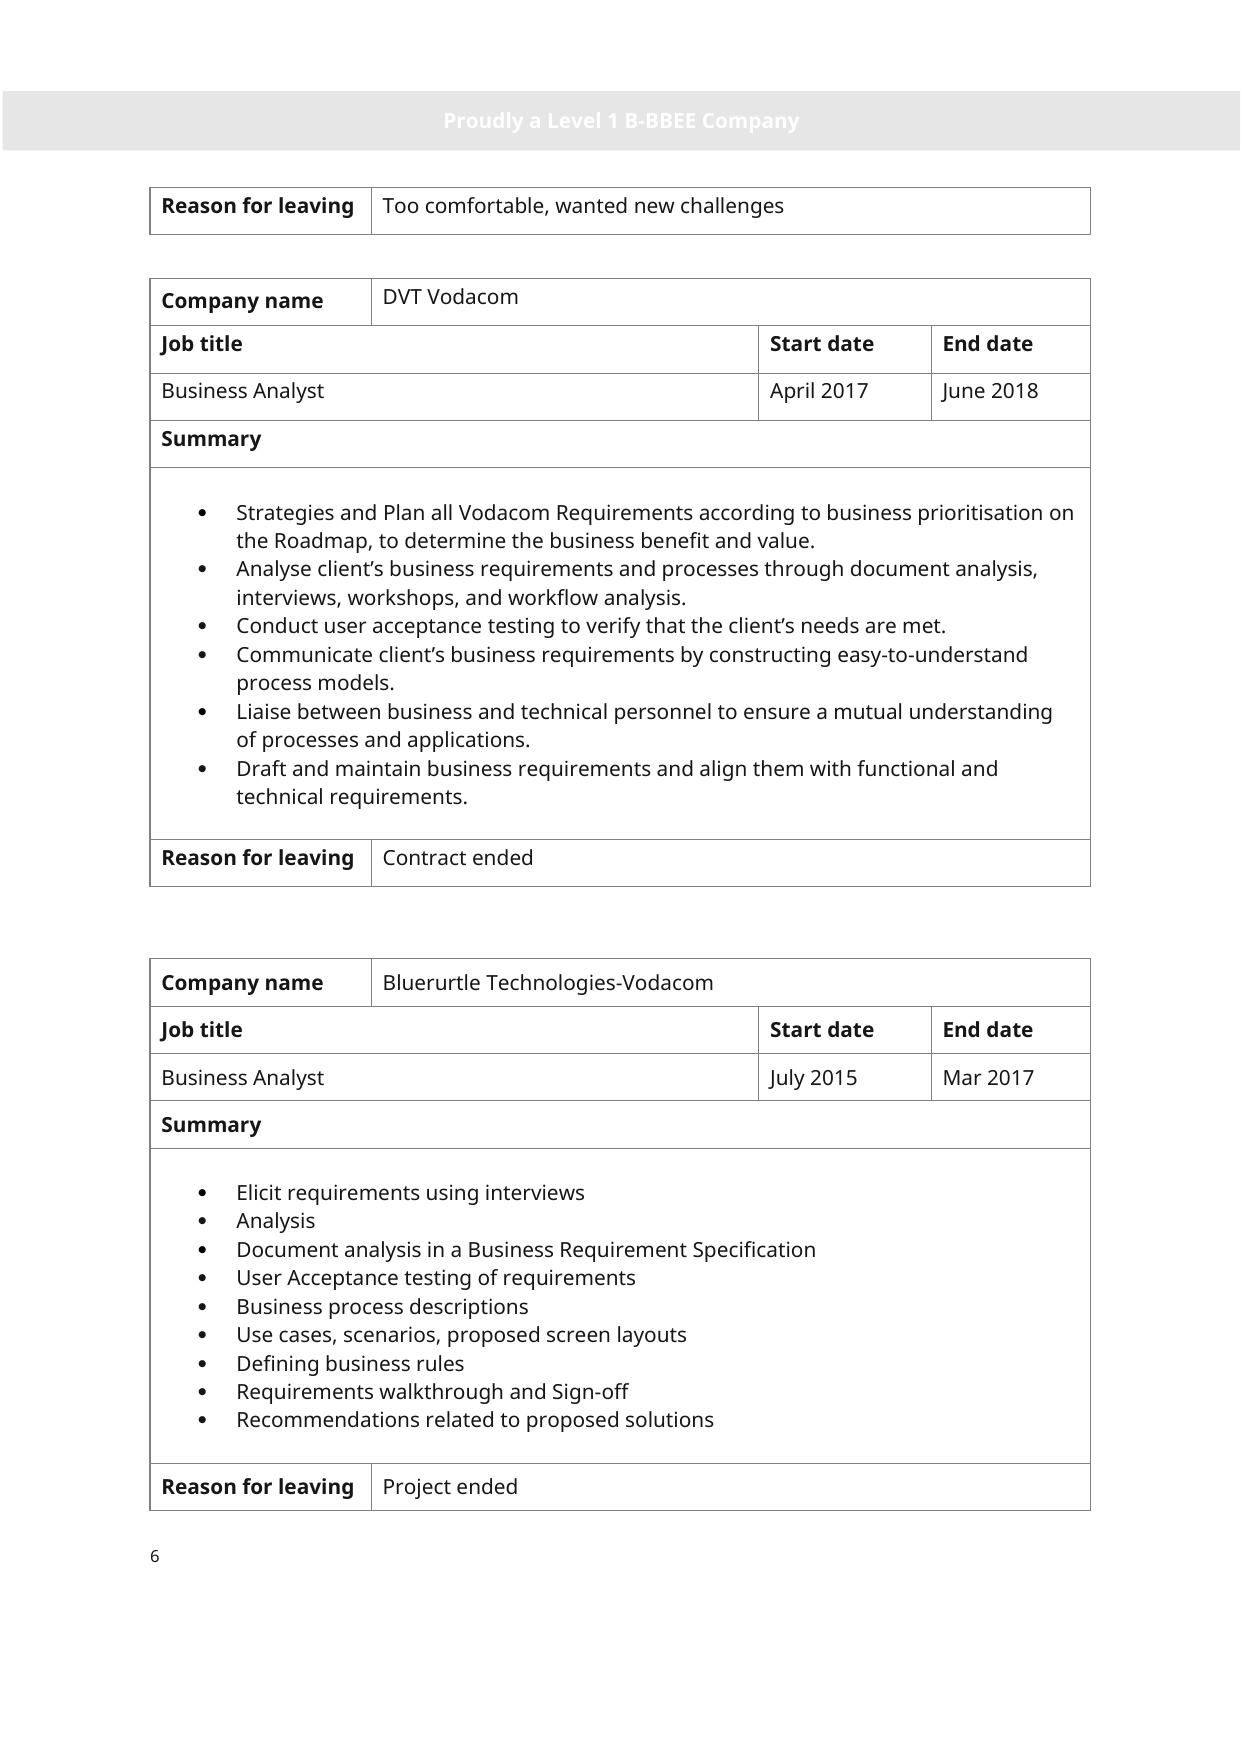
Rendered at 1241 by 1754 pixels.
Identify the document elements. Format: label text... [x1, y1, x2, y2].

table_cell Job title [151, 326, 758, 372]
table_cell Project ended [372, 1464, 1090, 1510]
table_cell Summary [151, 421, 1090, 467]
table_cell Strategies and Plan all Vodacom Requirements according to business prioritisation on the Roadmap, to determine the business benefit and value. Analyse client’s business requirements and processes through document analysis, interviews, workshops, and workflow analysis. Conduct user acceptance testing to verify that the client’s needs are met. Communicate client’s business requirements by constructing easy-to-understand process models. Liaise between business and technical personnel to ensure a mutual understanding of processes and applications. Draft and maintain business requirements and align them with functional and technical requirements. [151, 468, 1090, 839]
table_cell Start date [759, 326, 931, 372]
table_cell Contract ended [372, 840, 1090, 886]
table_cell Elicit requirements using interviews Analysis Document analysis in a Business Requirement Specification User Acceptance testing of requirements Business process descriptions Use cases, scenarios, proposed screen layouts Defining business rules Requirements walkthrough and Sign-off Recommendations related to proposed solutions [151, 1149, 1090, 1462]
table_header Company name [151, 959, 371, 1006]
table_header Company name [151, 279, 371, 325]
table_cell End date [932, 326, 1090, 372]
table_cell Mar 2017 [932, 1054, 1090, 1100]
table_cell Too comfortable, wanted new challenges [372, 188, 1090, 234]
table_cell Summary [151, 1101, 1090, 1147]
table_cell Reason for leaving [151, 1464, 371, 1510]
table_header DVT Vodacom [372, 279, 1090, 325]
table_cell Start date [759, 1007, 931, 1053]
table_cell June 2018 [932, 374, 1090, 420]
table_cell End date [932, 1007, 1090, 1053]
table_cell Reason for leaving [151, 188, 371, 234]
table_cell Business Analyst [151, 1054, 758, 1100]
table_cell Reason for leaving [151, 840, 371, 886]
table_cell April 2017 [759, 374, 931, 420]
table_cell Business Analyst [151, 374, 758, 420]
table_cell Job title [151, 1007, 758, 1053]
table_cell July 2015 [759, 1054, 931, 1100]
table_header Bluerurtle Technologies-Vodacom [372, 959, 1090, 1006]
